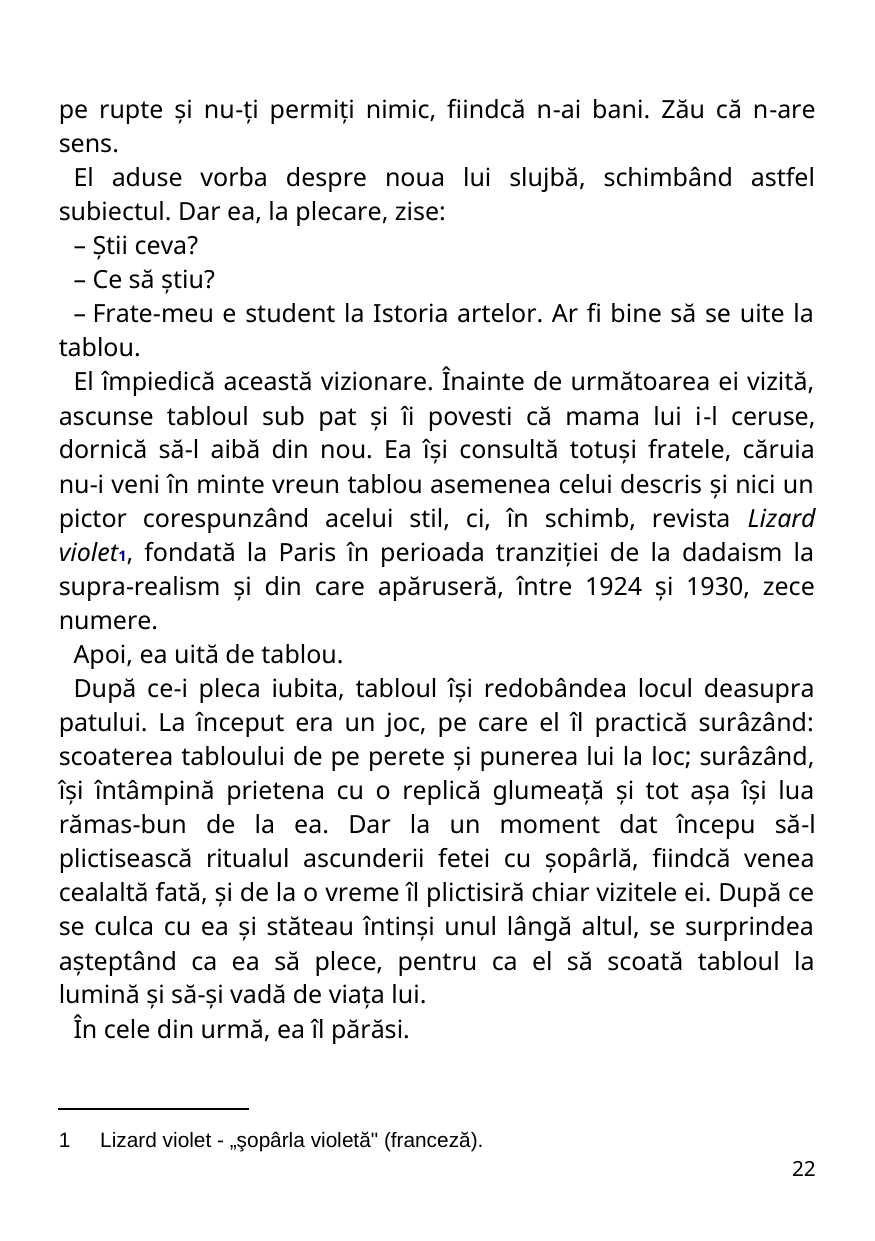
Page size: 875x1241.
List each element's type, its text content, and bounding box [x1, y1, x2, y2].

text – Frate-meu e student la Istoria artelor. Ar fi bine să se uite la tablou. [58, 296, 816, 364]
text În cele din urmă, ea îl părăsi. [58, 1011, 816, 1045]
text El împiedică această vizionare. Înainte de următoarea ei vizită, ascunse tabloul sub pat şi îi povesti că mama lui i-l ceruse, dornică să-l aibă din nou. Ea îşi consultă totuşi fratele, căruia nu-i veni în minte vreun tablou asemenea celui descris şi nici un pictor corespunzând acelui stil, ci, în schimb, revista Lizard violet, fondată la Paris în perioada tranziţiei de la dadaism la supra-realism şi din care apăruseră, între 1924 şi 1930, zece numere. [58, 364, 816, 637]
text – Ştii ceva? [58, 228, 816, 262]
text El aduse vorba despre noua lui slujbă, schimbând astfel subiectul. Dar ea, la plecare, zise: [58, 160, 816, 228]
text După ce-i pleca iubita, tabloul îşi redobândea locul deasupra patului. La început era un joc, pe care el îl practică surâzând: scoaterea tabloului de pe perete şi punerea lui la loc; surâzând, îşi întâmpină prietena cu o replică glumeaţă şi tot aşa îşi lua rămas-bun de la ea. Dar la un moment dat începu să-l plictisească ritualul ascunderii fetei cu şopârlă, fiindcă venea cealaltă fată, şi de la o vreme îl plictisiră chiar vizitele ei. După ce se culca cu ea şi stăteau întinşi unul lângă altul, se surprindea aşteptând ca ea să plece, pentru ca el să scoată tabloul la lumină şi să-şi vadă de viaţa lui. [58, 671, 816, 1011]
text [58, 92, 816, 160]
text Apoi, ea uită de tablou. [58, 637, 816, 671]
text – Ce să ştiu? [58, 262, 816, 296]
